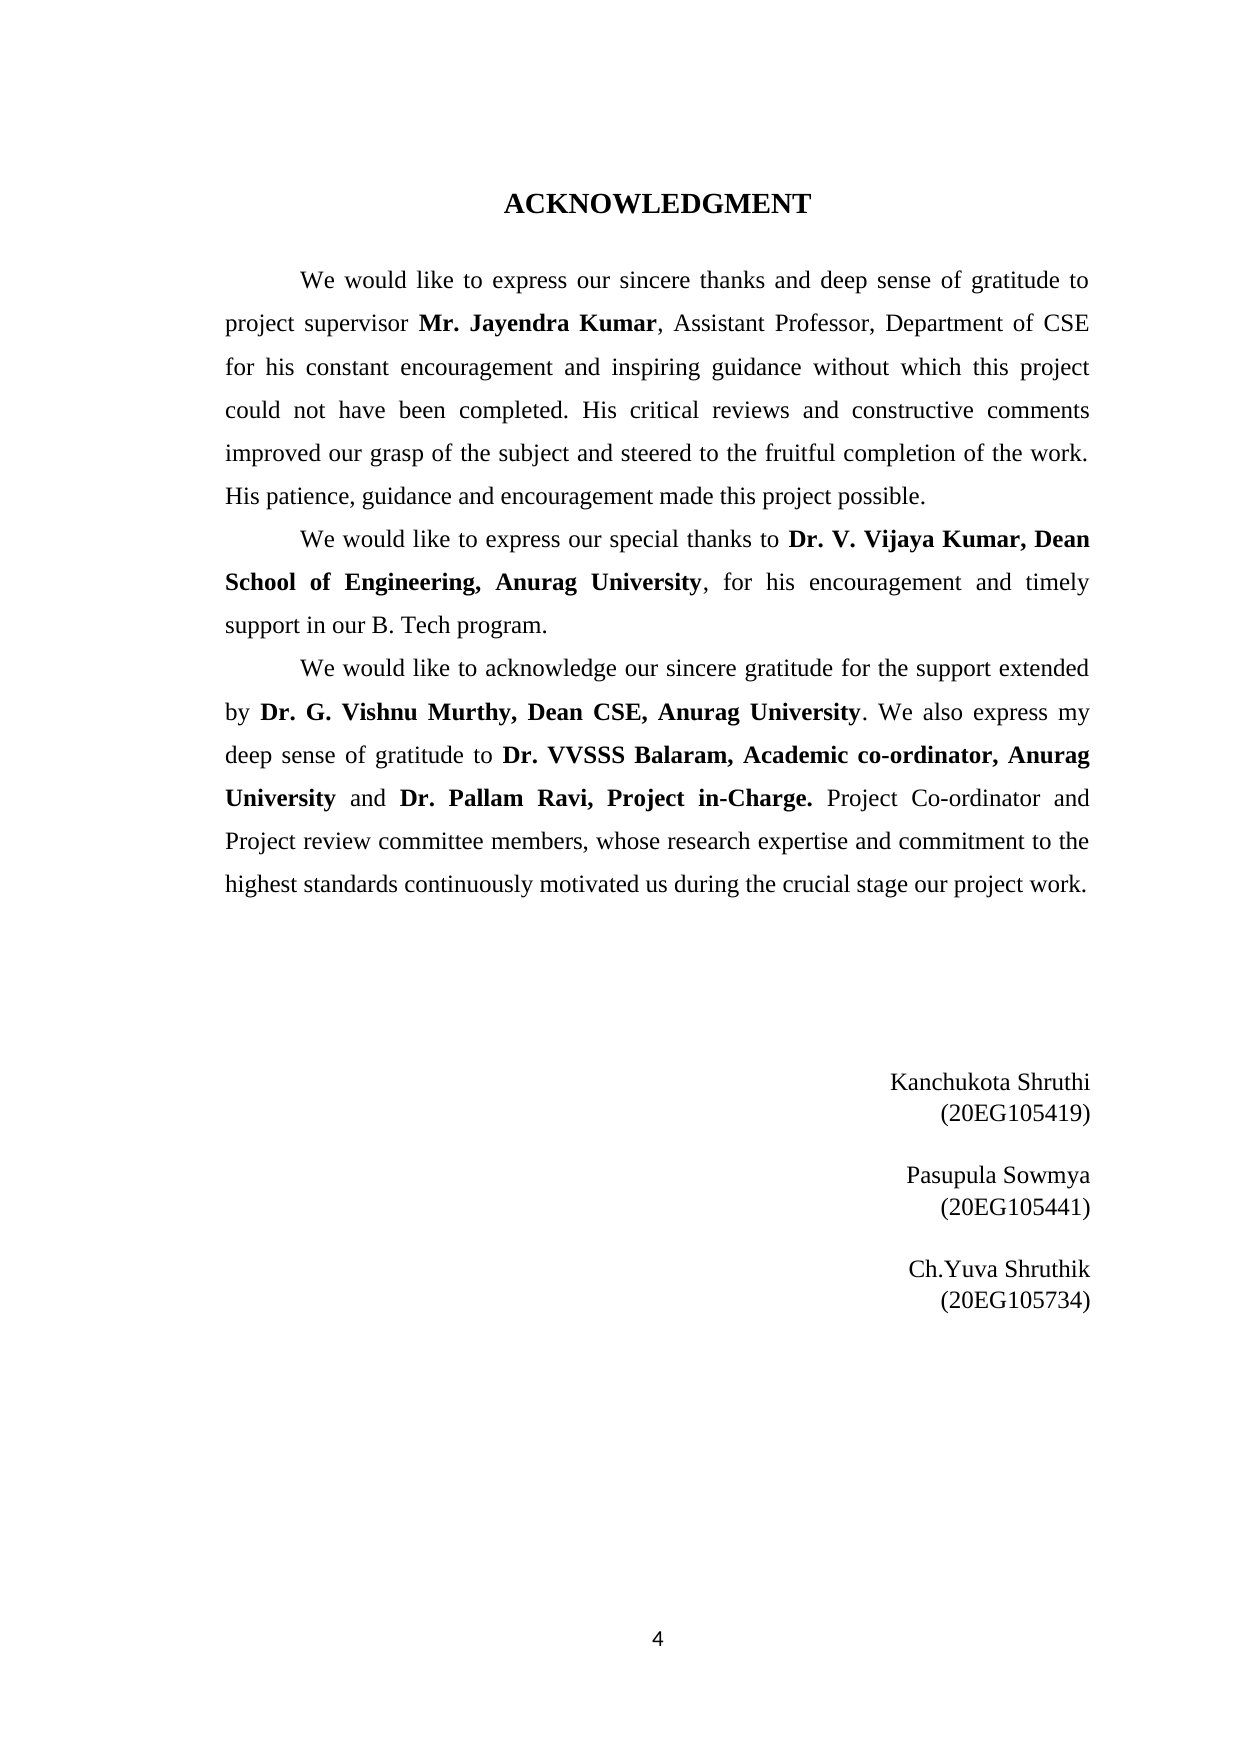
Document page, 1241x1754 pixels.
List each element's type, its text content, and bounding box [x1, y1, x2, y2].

text ACKNOWLEDGMENT [225, 186, 1090, 220]
text We would like to acknowledge our sincere gratitude for the support extended by Dr. G. Vishnu Murthy, Dean CSE, Anurag University. We also express my deep sense of gratitude to Dr. VVSSS Balaram, Academic co-ordinator, Anurag University and Dr. Pallam Ravi, Project in-Charge. Project Co-ordinator and Project review committee members, whose research expertise and commitment to the highest standards continuously motivated us during the crucial stage our project work. [225, 653, 1090, 898]
text (20EG105734) [225, 1285, 1090, 1313]
text Pasupula Sowmya [225, 1161, 1090, 1189]
text (20EG105419) [225, 1098, 1090, 1127]
text Kanchukota Shruthi [225, 1067, 1090, 1096]
text We would like to express our sincere thanks and deep sense of gratitude to project supervisor Mr. Jayendra Kumar, Assistant Professor, Department of CSE for his constant encouragement and inspiring guidance without which this project could not have been completed. His critical reviews and constructive comments improved our grasp of the subject and steered to the fruitful completion of the work. His patience, guidance and encouragement made this project possible. [225, 265, 1090, 510]
text (20EG105441) [225, 1192, 1090, 1220]
text Ch.Yuva Shruthik [225, 1254, 1090, 1282]
text We would like to express our special thanks to Dr. V. Vijaya Kumar, Dean School of Engineering, Anurag University, for his encouragement and timely support in our B. Tech program. [225, 524, 1090, 639]
